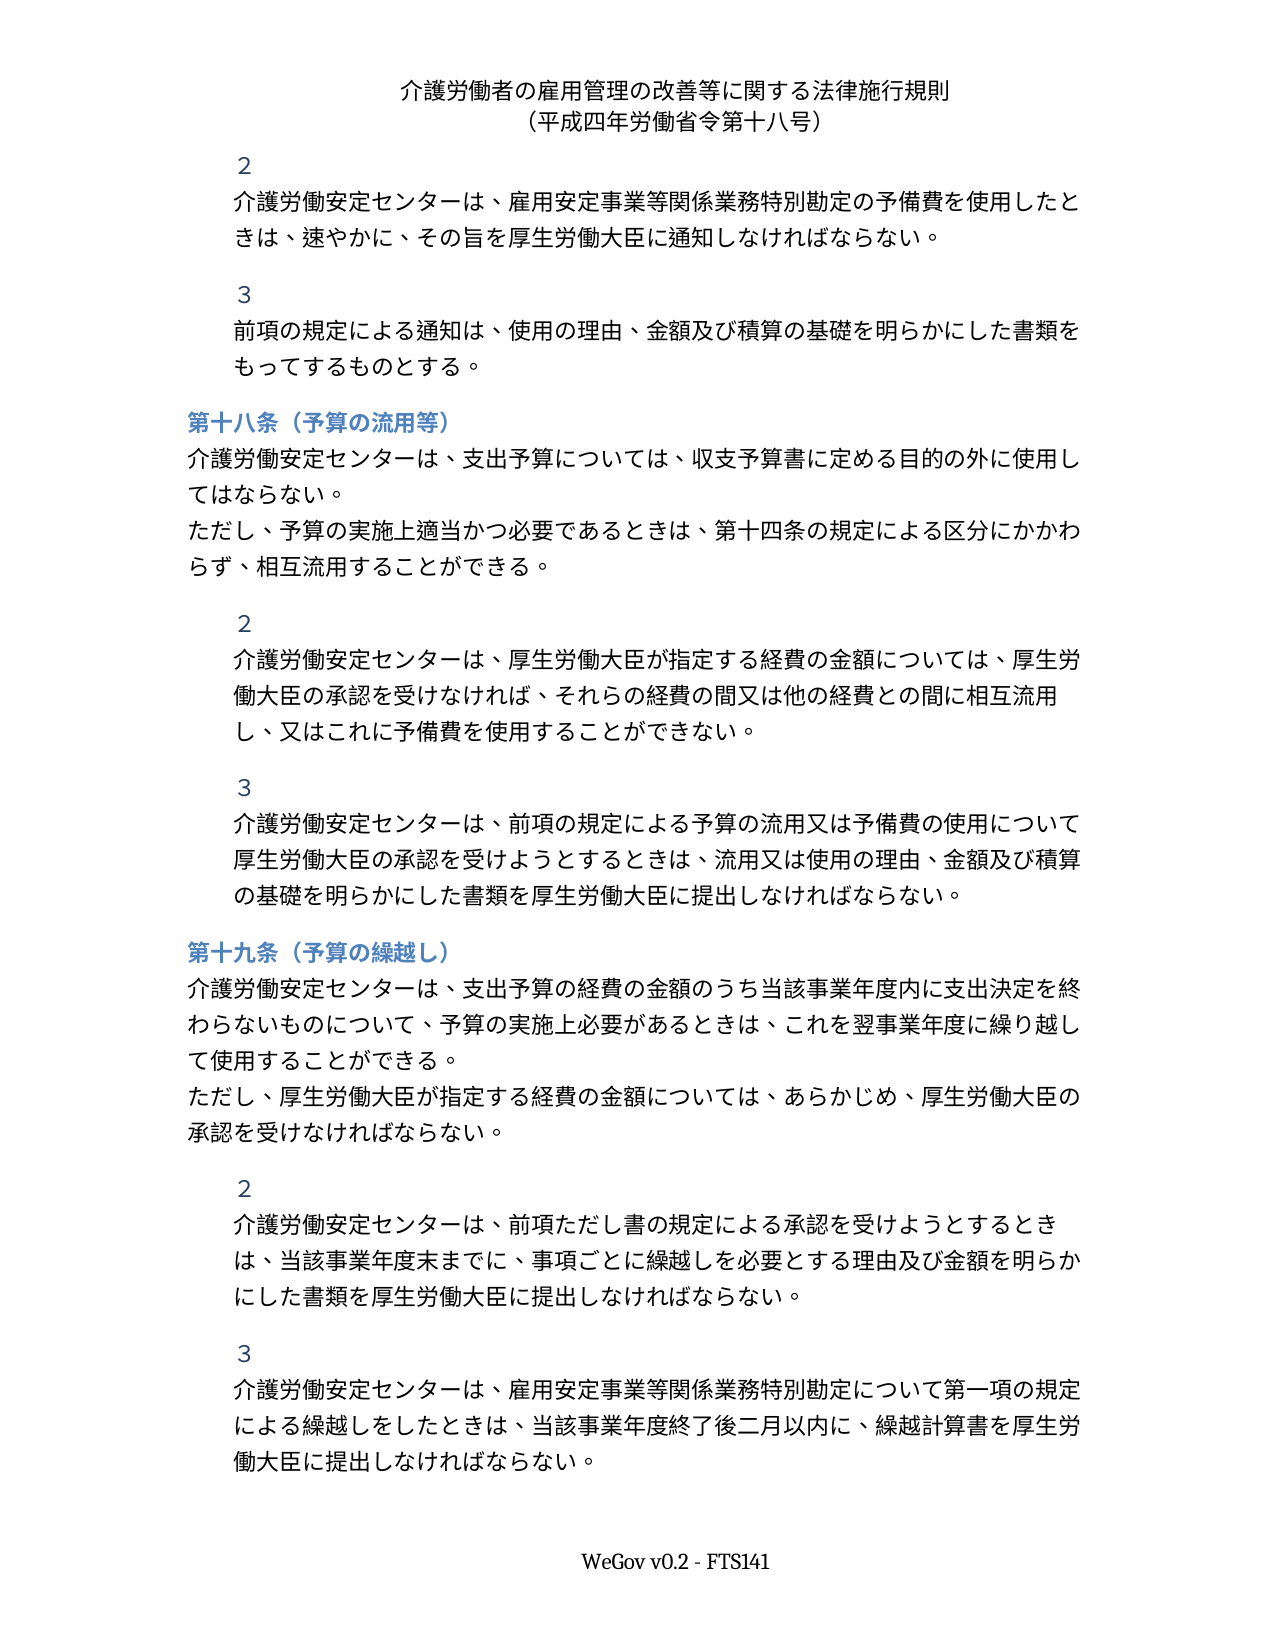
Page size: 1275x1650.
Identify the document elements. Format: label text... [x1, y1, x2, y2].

subtitle 第十九条（予算の繰越し） [187, 937, 1087, 968]
text 介護労働安定センターは、前項ただし書の規定による承認を受けようとするときは、当該事業年度末までに、事項ごとに繰越しを必要とする理由及び金額を明らかにした書類を厚生労働大臣に提出しなければならない。 [233, 1209, 1087, 1312]
text 介護労働安定センターは、支出予算の経費の金額のうち当該事業年度内に支出決定を終わらないものについて、予算の実施上必要があるときは、これを翌事業年度に繰り越して使用することができる。 ただし、厚生労働大臣が指定する経費の金額については、あらかじめ、厚生労働大臣の承認を受けなければならない。 [187, 973, 1087, 1148]
text 介護労働安定センターは、前項の規定による予算の流用又は予備費の使用について厚生労働大臣の承認を受けようとするときは、流用又は使用の理由、金額及び積算の基礎を明らかにした書類を厚生労働大臣に提出しなければならない。 [233, 808, 1087, 911]
text 介護労働安定センターは、支出予算については、収支予算書に定める目的の外に使用してはならない。 ただし、予算の実施上適当かつ必要であるときは、第十四条の規定による区分にかかわらず、相互流用することができる。 [187, 443, 1087, 582]
subtitle ３ [233, 279, 1087, 310]
subtitle 第十八条（予算の流用等） [187, 407, 1087, 438]
subtitle ３ [233, 772, 1087, 804]
subtitle ２ [233, 608, 1087, 639]
subtitle ２ [233, 150, 1087, 181]
text 介護労働安定センターは、雇用安定事業等関係業務特別勘定について第一項の規定による繰越しをしたときは、当該事業年度終了後二月以内に、繰越計算書を厚生労働大臣に提出しなければならない。 [233, 1374, 1087, 1477]
subtitle ３ [233, 1338, 1087, 1369]
text 介護労働安定センターは、雇用安定事業等関係業務特別勘定の予備費を使用したときは、速やかに、その旨を厚生労働大臣に通知しなければならない。 [233, 186, 1087, 253]
subtitle ２ [233, 1173, 1087, 1205]
text 介護労働安定センターは、厚生労働大臣が指定する経費の金額については、厚生労働大臣の承認を受けなければ、それらの経費の間又は他の経費との間に相互流用し、又はこれに予備費を使用することができない。 [233, 644, 1087, 747]
text 前項の規定による通知は、使用の理由、金額及び積算の基礎を明らかにした書類をもってするものとする。 [233, 314, 1087, 382]
